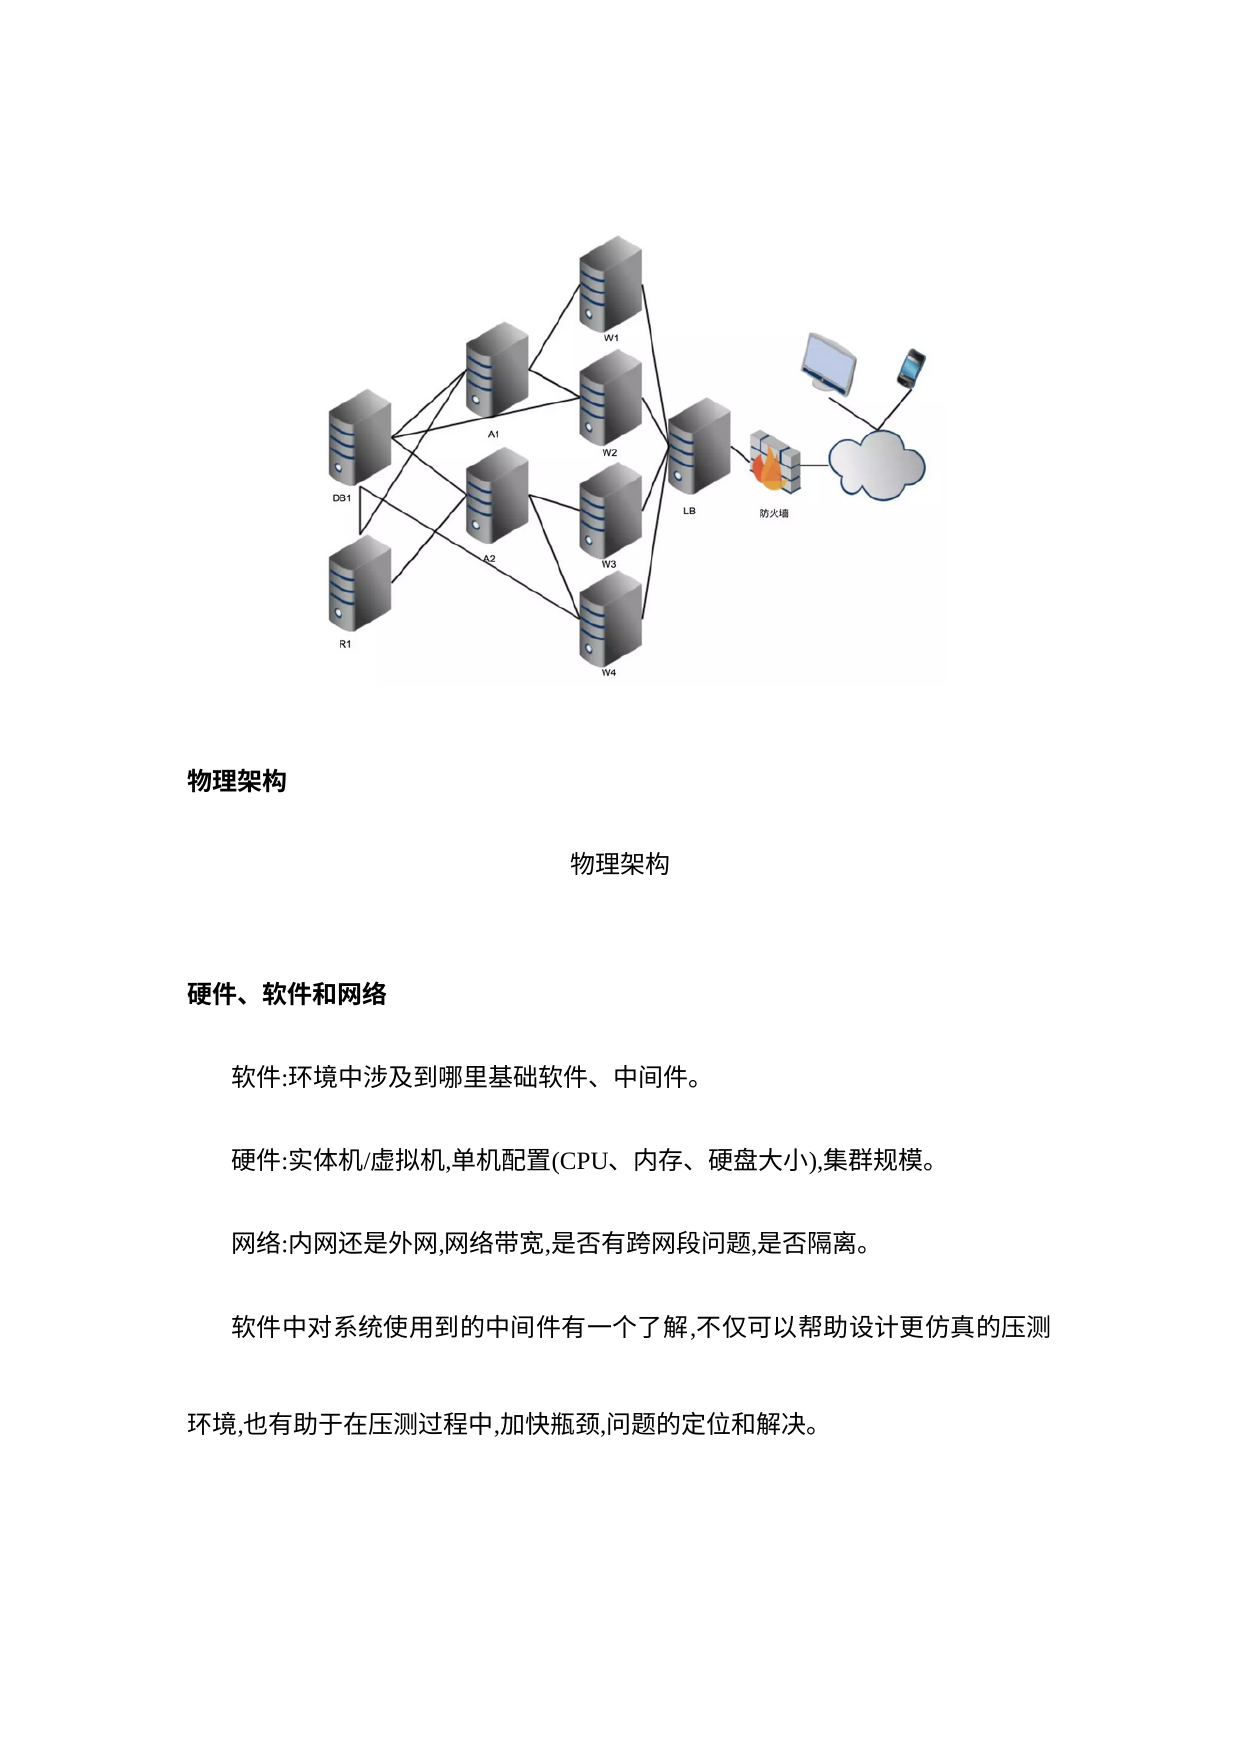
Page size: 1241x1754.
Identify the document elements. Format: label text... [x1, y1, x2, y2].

text 软件:环境中涉及到哪里基础软件、中间件。 [187, 1043, 1053, 1108]
text 软件中对系统使用到的中间件有一个了解,不仅可以帮助设计更仿真的压测环境,也有助于在压测过程中,加快瓶颈,问题的定位和解决。 [187, 1293, 1053, 1455]
text 硬件:实体机/虚拟机,单机配置(CPU、内存、硬盘大小),集群规模。 [187, 1126, 1053, 1191]
subtitle 硬件、软件和网络 [187, 960, 1053, 1025]
text 物理架构 [187, 830, 1053, 895]
picture [294, 214, 947, 686]
text 网络:内网还是外网,网络带宽,是否有跨网段问题,是否隔离。 [187, 1209, 1053, 1274]
